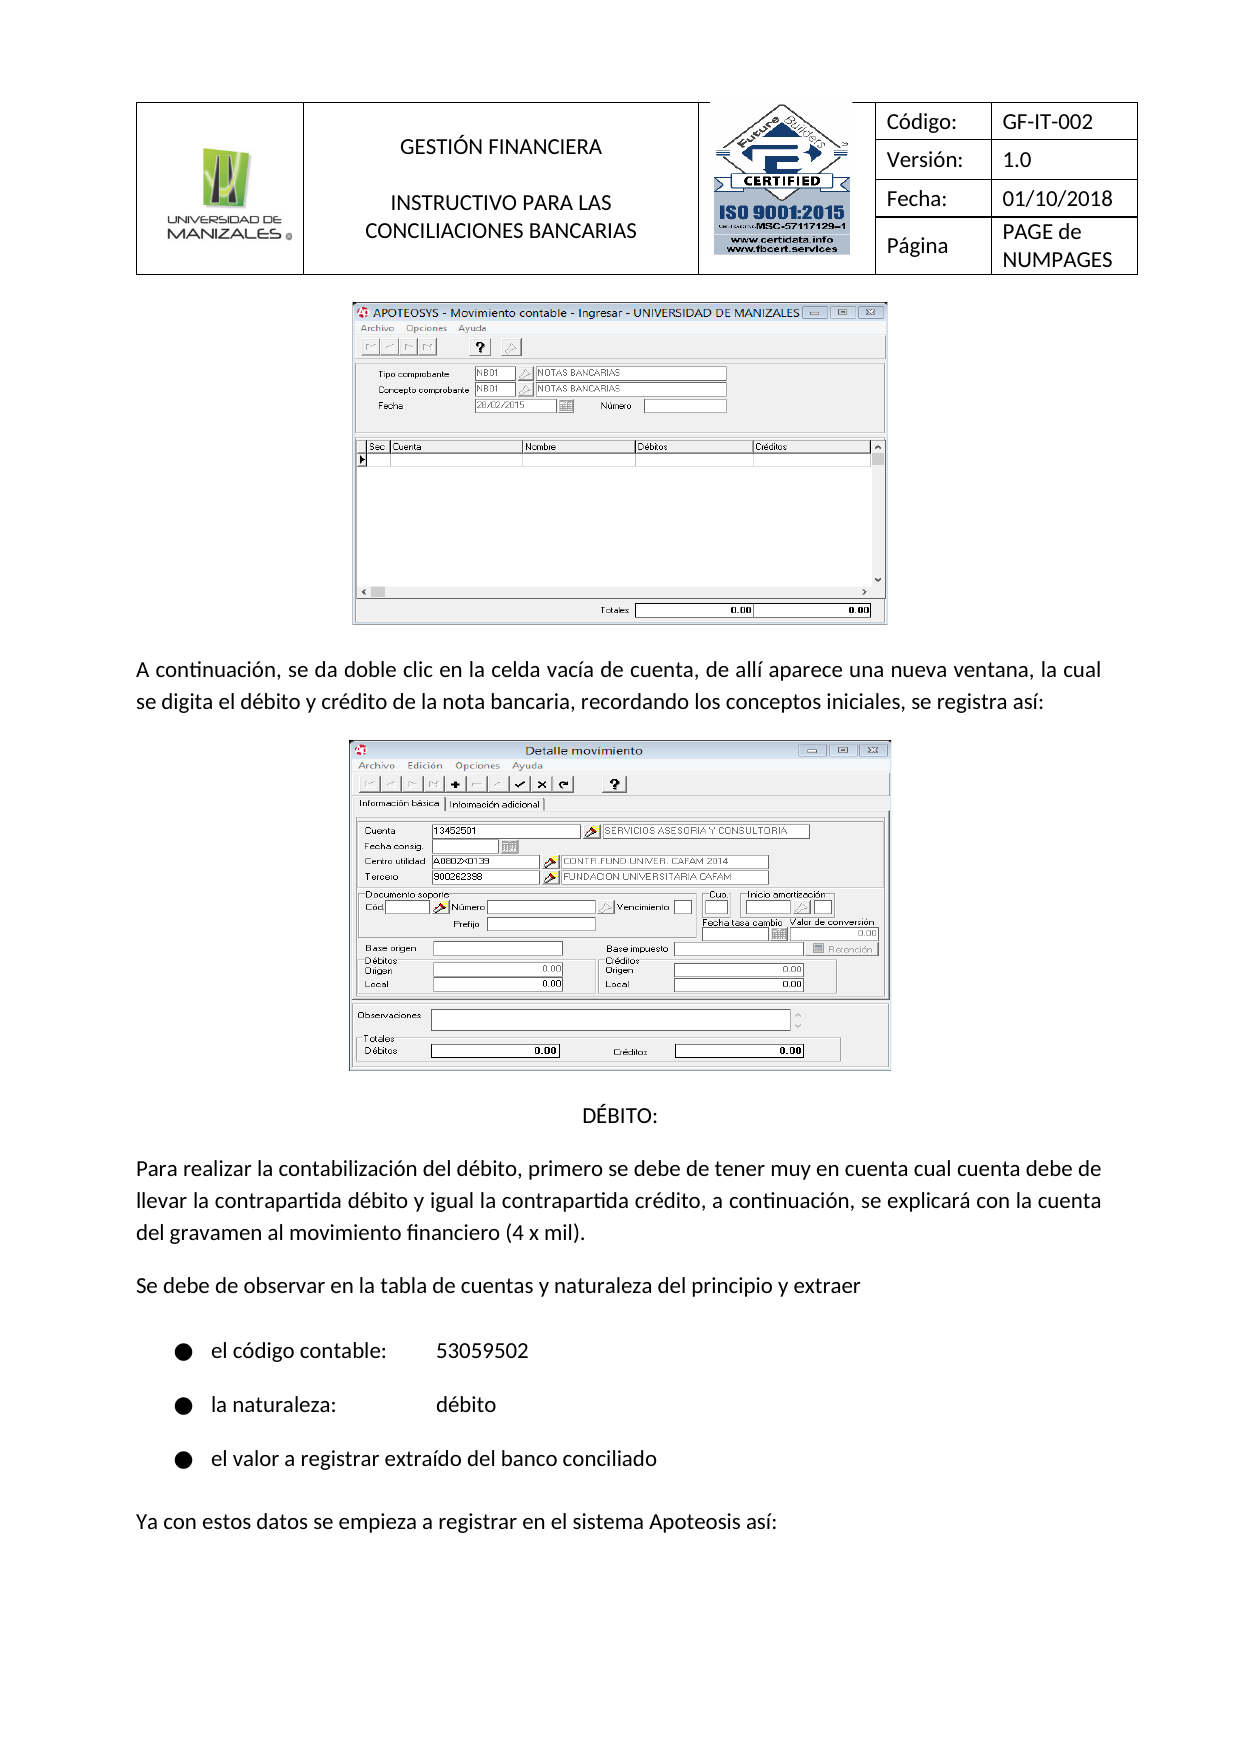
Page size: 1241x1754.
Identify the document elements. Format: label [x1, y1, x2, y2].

picture [349, 740, 892, 1071]
picture [163, 141, 292, 247]
picture [352, 302, 888, 625]
picture [710, 102, 853, 257]
